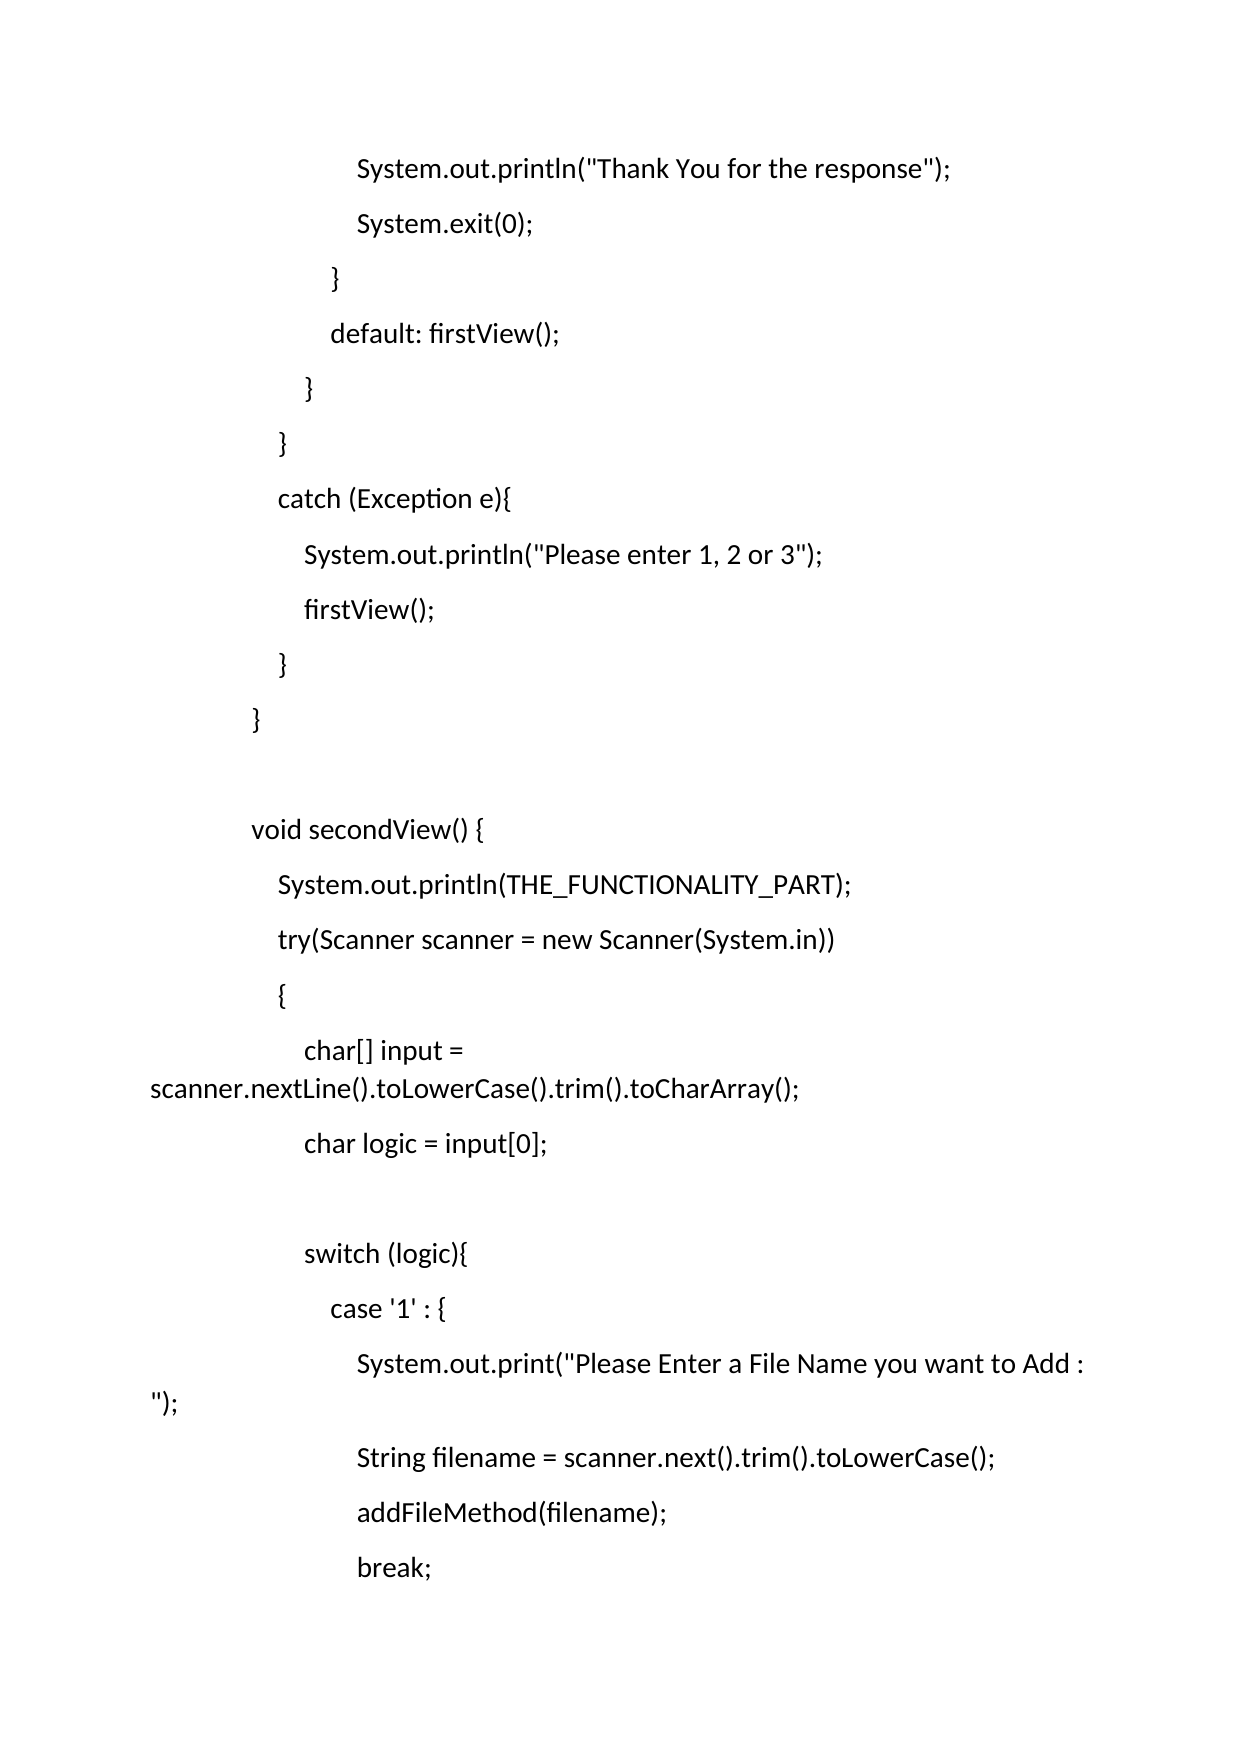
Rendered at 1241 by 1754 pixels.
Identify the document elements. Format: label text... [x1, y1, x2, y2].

text System.out.print("Please Enter a File Name you want to Add : "); [150, 1346, 1090, 1420]
text System.out.println("Please enter 1, 2 or 3"); [150, 536, 1090, 571]
text switch (logic){ [150, 1235, 1090, 1271]
text } [150, 701, 1090, 737]
text addFileMethod(filename); [150, 1494, 1090, 1530]
text } [150, 260, 1090, 296]
text char[] input = scanner.nextLine().toLowerCase().trim().toCharArray(); [150, 1032, 1090, 1106]
text { [150, 977, 1090, 1012]
text } [150, 646, 1090, 682]
text System.out.println("Thank You for the response"); [150, 150, 1090, 186]
text catch (Exception e){ [150, 481, 1090, 516]
text char logic = input[0]; [150, 1125, 1090, 1161]
text try(Scanner scanner = new Scanner(System.in)) [150, 921, 1090, 957]
text System.exit(0); [150, 205, 1090, 241]
text System.out.println(THE_FUNCTIONALITY_PART); [150, 866, 1090, 902]
text String filename = scanner.next().trim().toLowerCase(); [150, 1439, 1090, 1475]
text } [150, 426, 1090, 461]
text case '1' : { [150, 1291, 1090, 1326]
text } [150, 370, 1090, 406]
text default: firstView(); [150, 315, 1090, 351]
text break; [150, 1549, 1090, 1585]
text void secondView() { [150, 811, 1090, 847]
text firstView(); [150, 591, 1090, 626]
